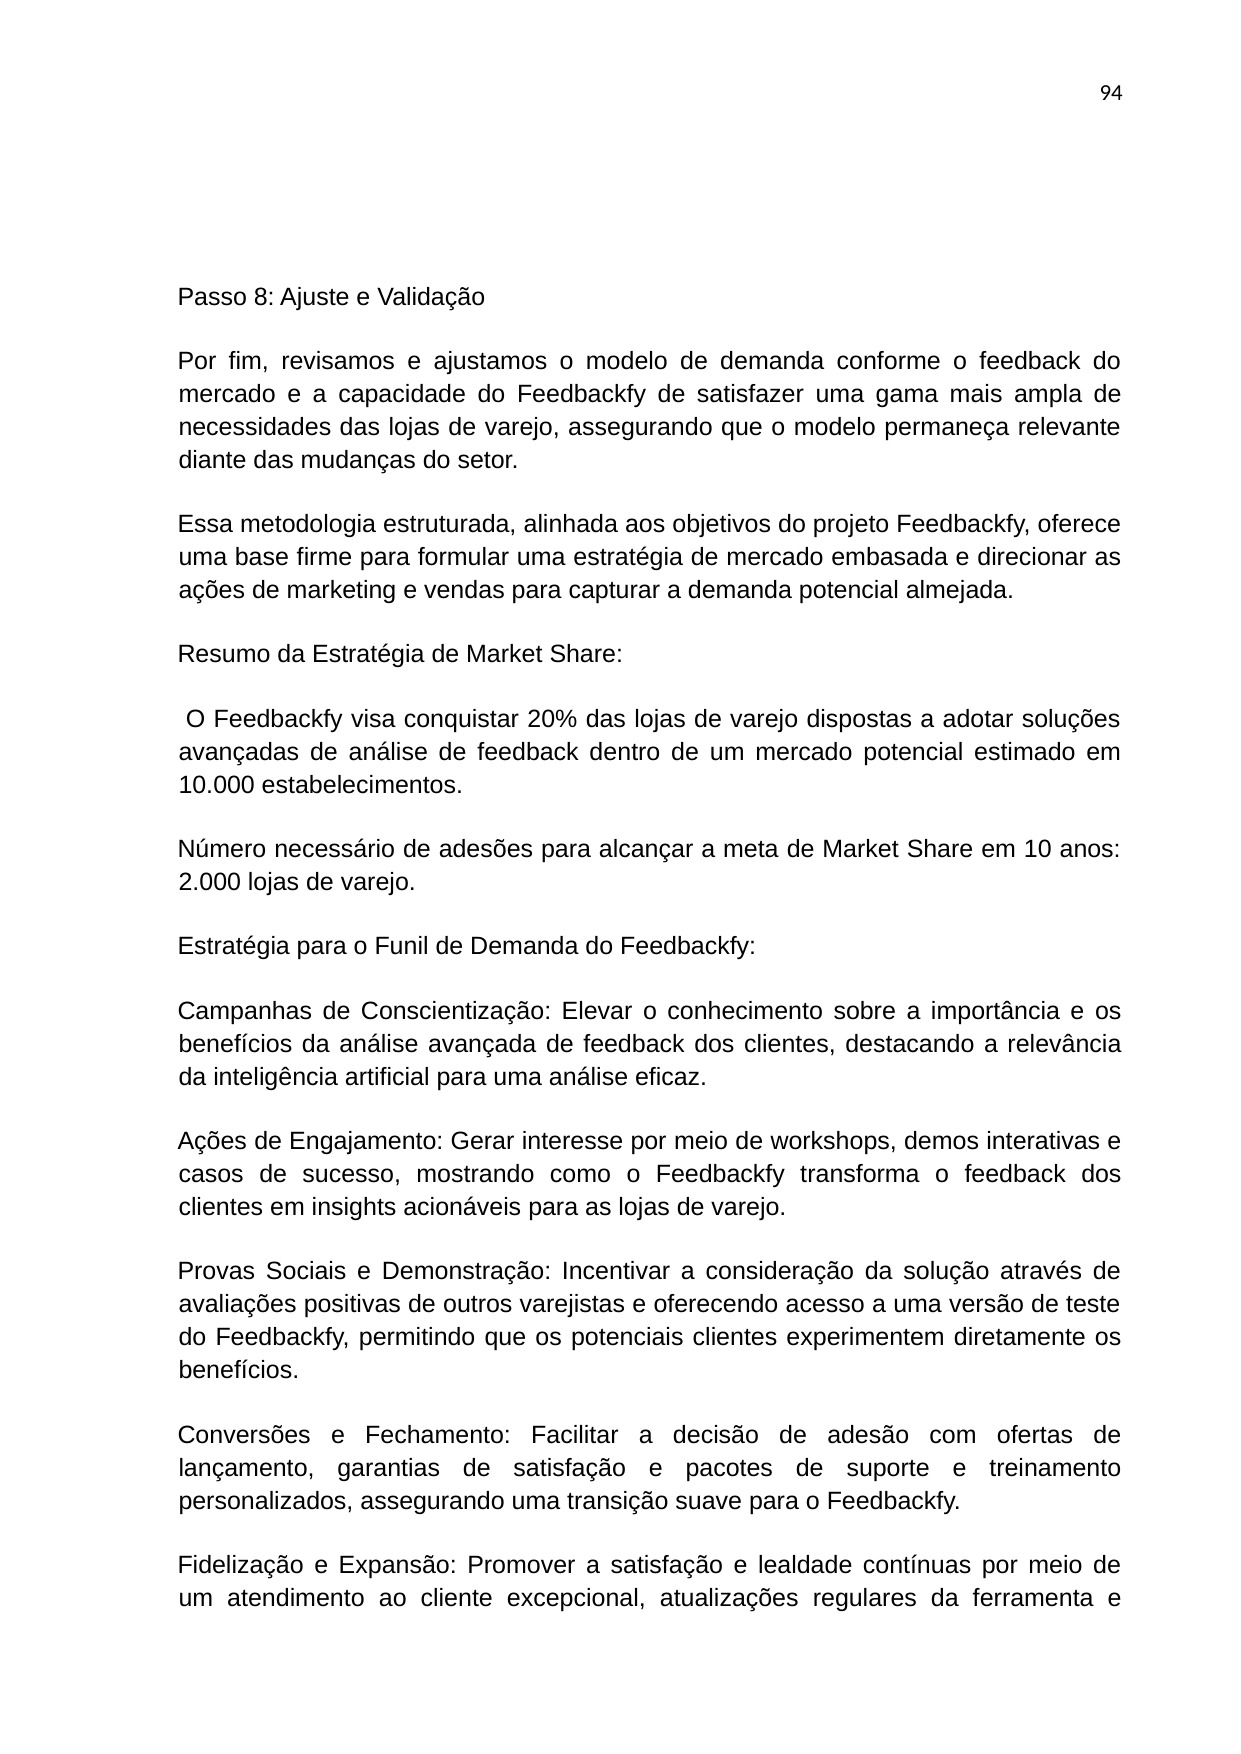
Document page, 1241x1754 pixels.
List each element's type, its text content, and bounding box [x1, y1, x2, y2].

text Por fim, revisamos e ajustamos o modelo de demanda conforme o feedback do mercado e a capacidade do Feedbackfy de satisfazer uma gama mais ampla de necessidades das lojas de varejo, assegurando que o modelo permaneça relevante diante das mudanças do setor. [177, 346, 1123, 474]
text Provas Sociais e Demonstração: Incentivar a consideração da solução através de avaliações positivas de outros varejistas e oferecendo acesso a uma versão de teste do Feedbackfy, permitindo que os potenciais clientes experimentem diretamente os benefícios. [177, 1256, 1123, 1384]
text Conversões e Fechamento: Facilitar a decisão de adesão com ofertas de lançamento, garantias de satisfação e pacotes de suporte e treinamento personalizados, assegurando uma transição suave para o Feedbackfy. [177, 1419, 1123, 1514]
text Campanhas de Conscientização: Elevar o conhecimento sobre a importância e os benefícios da análise avançada de feedback dos clientes, destacando a relevância da inteligência artificial para uma análise eficaz. [177, 996, 1123, 1090]
text Estratégia para o Funil de Demanda do Feedbackfy: [177, 931, 1123, 960]
text Essa metodologia estruturada, alinhada aos objetivos do projeto Feedbackfy, oferece uma base firme para formular uma estratégia de mercado embasada e direcionar as ações de marketing e vendas para capturar a demanda potencial almejada. [177, 509, 1123, 604]
text Ações de Engajamento: Gerar interesse por meio de workshops, demos interativas e casos de sucesso, mostrando como o Feedbackfy transforma o feedback dos clientes em insights acionáveis para as lojas de varejo. [177, 1126, 1123, 1221]
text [177, 1550, 1123, 1612]
text Resumo da Estratégia de Market Share: [177, 639, 1123, 668]
text Passo 8: Ajuste e Validação [177, 282, 1123, 310]
text O Feedbackfy visa conquistar 20% das lojas de varejo dispostas a adotar soluções avançadas de análise de feedback dentro de um mercado potencial estimado em 10.000 estabelecimentos. [177, 704, 1123, 798]
text Número necessário de adesões para alcançar a meta de Market Share em 10 anos: 2.000 lojas de varejo. [177, 834, 1123, 896]
